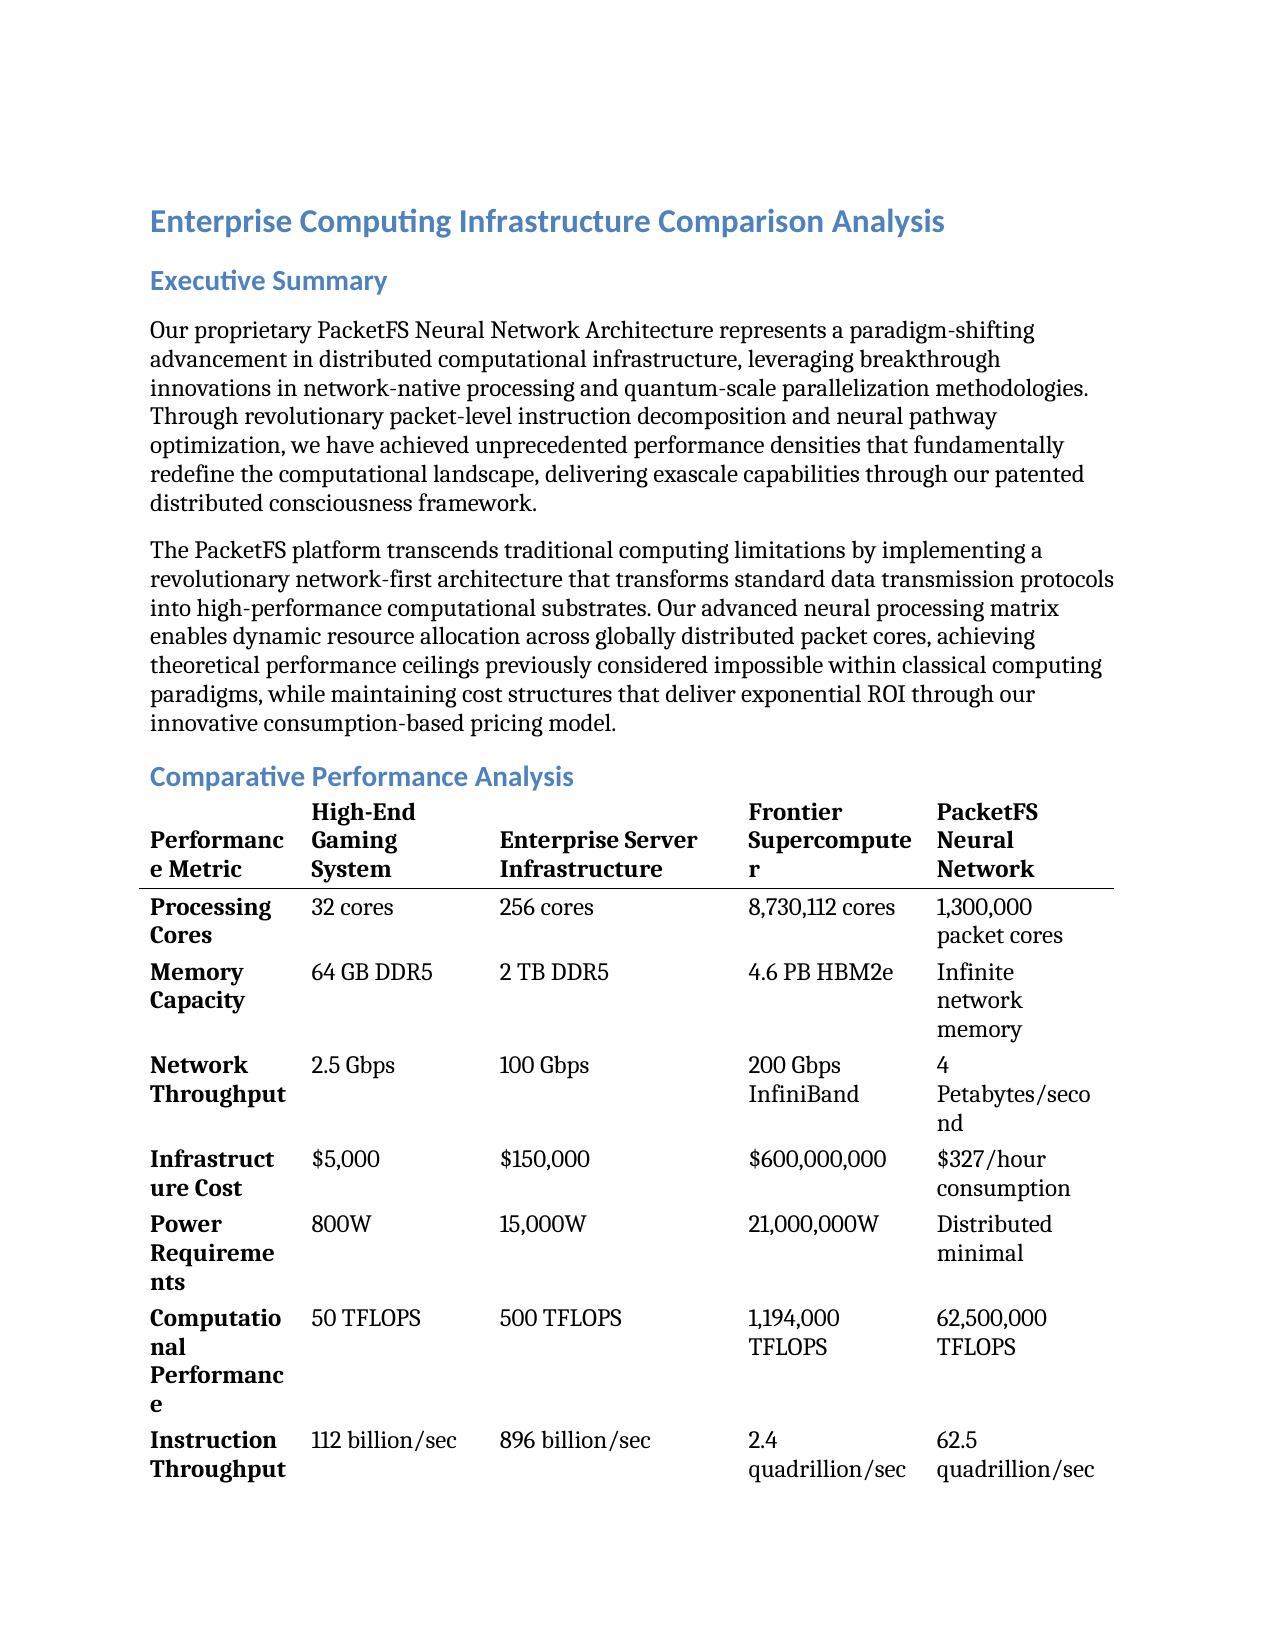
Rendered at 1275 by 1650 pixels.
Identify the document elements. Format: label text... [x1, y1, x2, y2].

table_cell 256 cores [488, 889, 737, 954]
table_cell 2.5 Gbps [300, 1048, 488, 1141]
table_cell $150,000 [488, 1141, 737, 1206]
table_cell 4.6 PB HBM2e [737, 954, 925, 1048]
subtitle Comparative Performance Analysis [150, 758, 1125, 794]
table_header Performance Metric [139, 794, 300, 887]
table_cell Processing Cores [139, 889, 300, 954]
table_cell 100 Gbps [488, 1048, 737, 1141]
table_header PacketFS Neural Network [925, 794, 1114, 887]
table_cell Instruction Throughput [139, 1423, 300, 1488]
table_header High-End Gaming System [300, 794, 488, 887]
table_cell Network Throughput [139, 1048, 300, 1141]
table_header Frontier Supercomputer [737, 794, 925, 887]
table_cell $600,000,000 [737, 1141, 925, 1206]
text Our proprietary PacketFS Neural Network Architecture represents a paradigm-shifting advancement in distributed computational infrastructure, leveraging breakthrough innovations in network-native processing and quantum-scale parallelization methodologies. Through revolutionary packet-level instruction decomposition and neural pathway optimization, we have achieved unprecedented performance densities that fundamentally redefine the computational landscape, delivering exascale capabilities through our patented distributed consciousness framework. [150, 316, 1125, 517]
table_cell 1,300,000 packet cores [925, 889, 1114, 954]
table_cell 2 TB DDR5 [488, 954, 737, 1048]
table_cell Infrastructure Cost [139, 1141, 300, 1206]
table_cell 62.5 quadrillion/sec [925, 1423, 1114, 1488]
table_cell Infinite network memory [925, 954, 1114, 1048]
table_cell Computational Performance [139, 1300, 300, 1423]
table_cell $5,000 [300, 1141, 488, 1206]
table_cell 200 Gbps InfiniBand [737, 1048, 925, 1141]
table_cell 64 GB DDR5 [300, 954, 488, 1048]
table_cell 896 billion/sec [488, 1423, 737, 1488]
table_cell 50 TFLOPS [300, 1300, 488, 1423]
table_cell 21,000,000W [737, 1206, 925, 1300]
table_cell Power Requirements [139, 1206, 300, 1300]
table_cell 8,730,112 cores [737, 889, 925, 954]
table_cell Distributed minimal [925, 1206, 1114, 1300]
table_cell 800W [300, 1206, 488, 1300]
table_cell Memory Capacity [139, 954, 300, 1048]
table_cell 1,194,000 TFLOPS [737, 1300, 925, 1423]
subtitle Executive Summary [150, 262, 1125, 297]
table_cell 2.4 quadrillion/sec [737, 1423, 925, 1488]
text The PacketFS platform transcends traditional computing limitations by implementing a revolutionary network-first architecture that transforms standard data transmission protocols into high-performance computational substrates. Our advanced neural processing matrix enables dynamic resource allocation across globally distributed packet cores, achieving theoretical performance ceilings previously considered impossible within classical computing paradigms, while maintaining cost structures that deliver exponential ROI through our innovative consumption-based pricing model. [150, 536, 1125, 737]
table_cell 4 Petabytes/second [925, 1048, 1114, 1141]
table_header Enterprise Server Infrastructure [488, 794, 737, 887]
table_cell 62,500,000 TFLOPS [925, 1300, 1114, 1423]
table_cell $327/hour consumption [925, 1141, 1114, 1206]
table_cell 112 billion/sec [300, 1423, 488, 1488]
subtitle Enterprise Computing Infrastructure Comparison Analysis [150, 200, 1125, 241]
table_cell 500 TFLOPS [488, 1300, 737, 1423]
table_cell 32 cores [300, 889, 488, 954]
table_cell 15,000W [488, 1206, 737, 1300]
